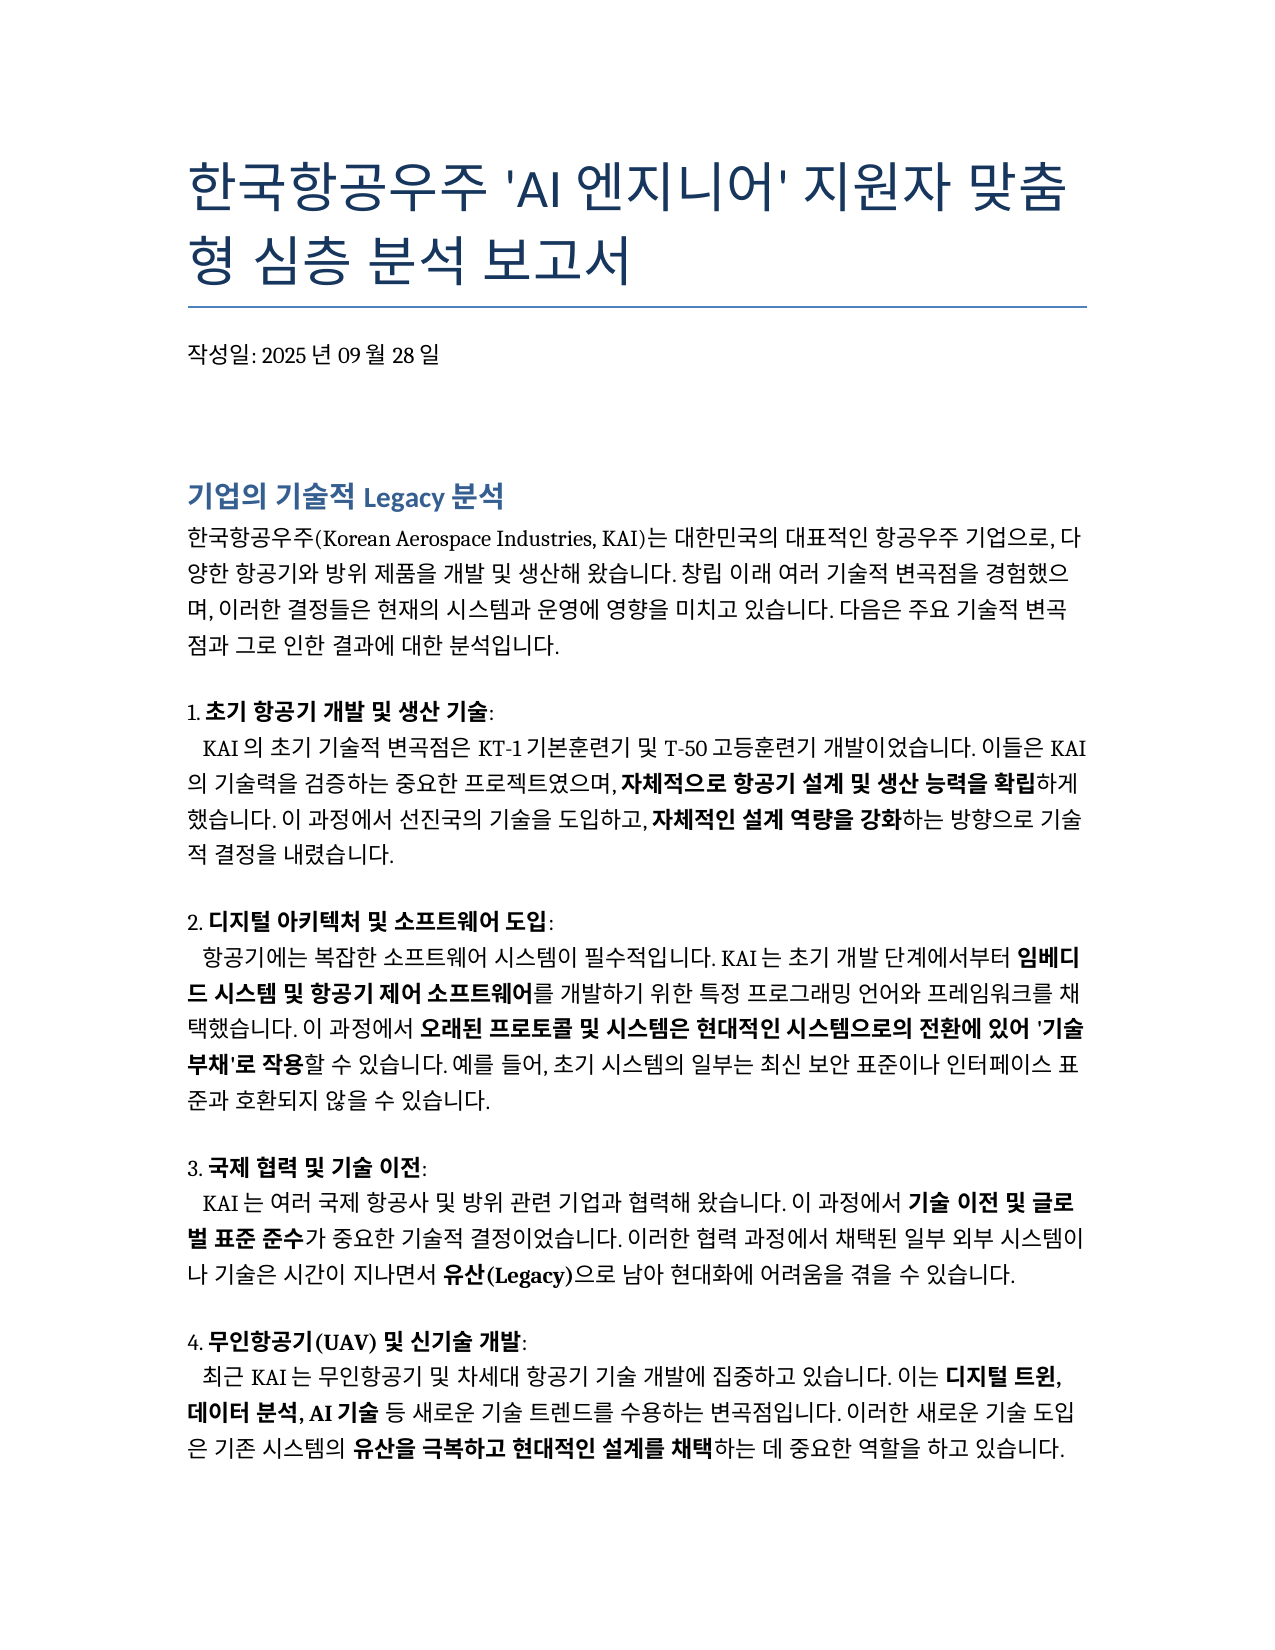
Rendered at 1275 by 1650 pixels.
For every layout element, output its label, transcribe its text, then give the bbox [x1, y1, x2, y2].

text 작성일: 2025년 09월 28일 [187, 339, 1087, 370]
subtitle 기업의 기술적 Legacy 분석 [187, 476, 1087, 516]
title 한국항공우주 'AI 엔지니어' 지원자 맞춤형 심층 분석 보고서 [187, 150, 1087, 308]
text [187, 522, 1087, 1495]
